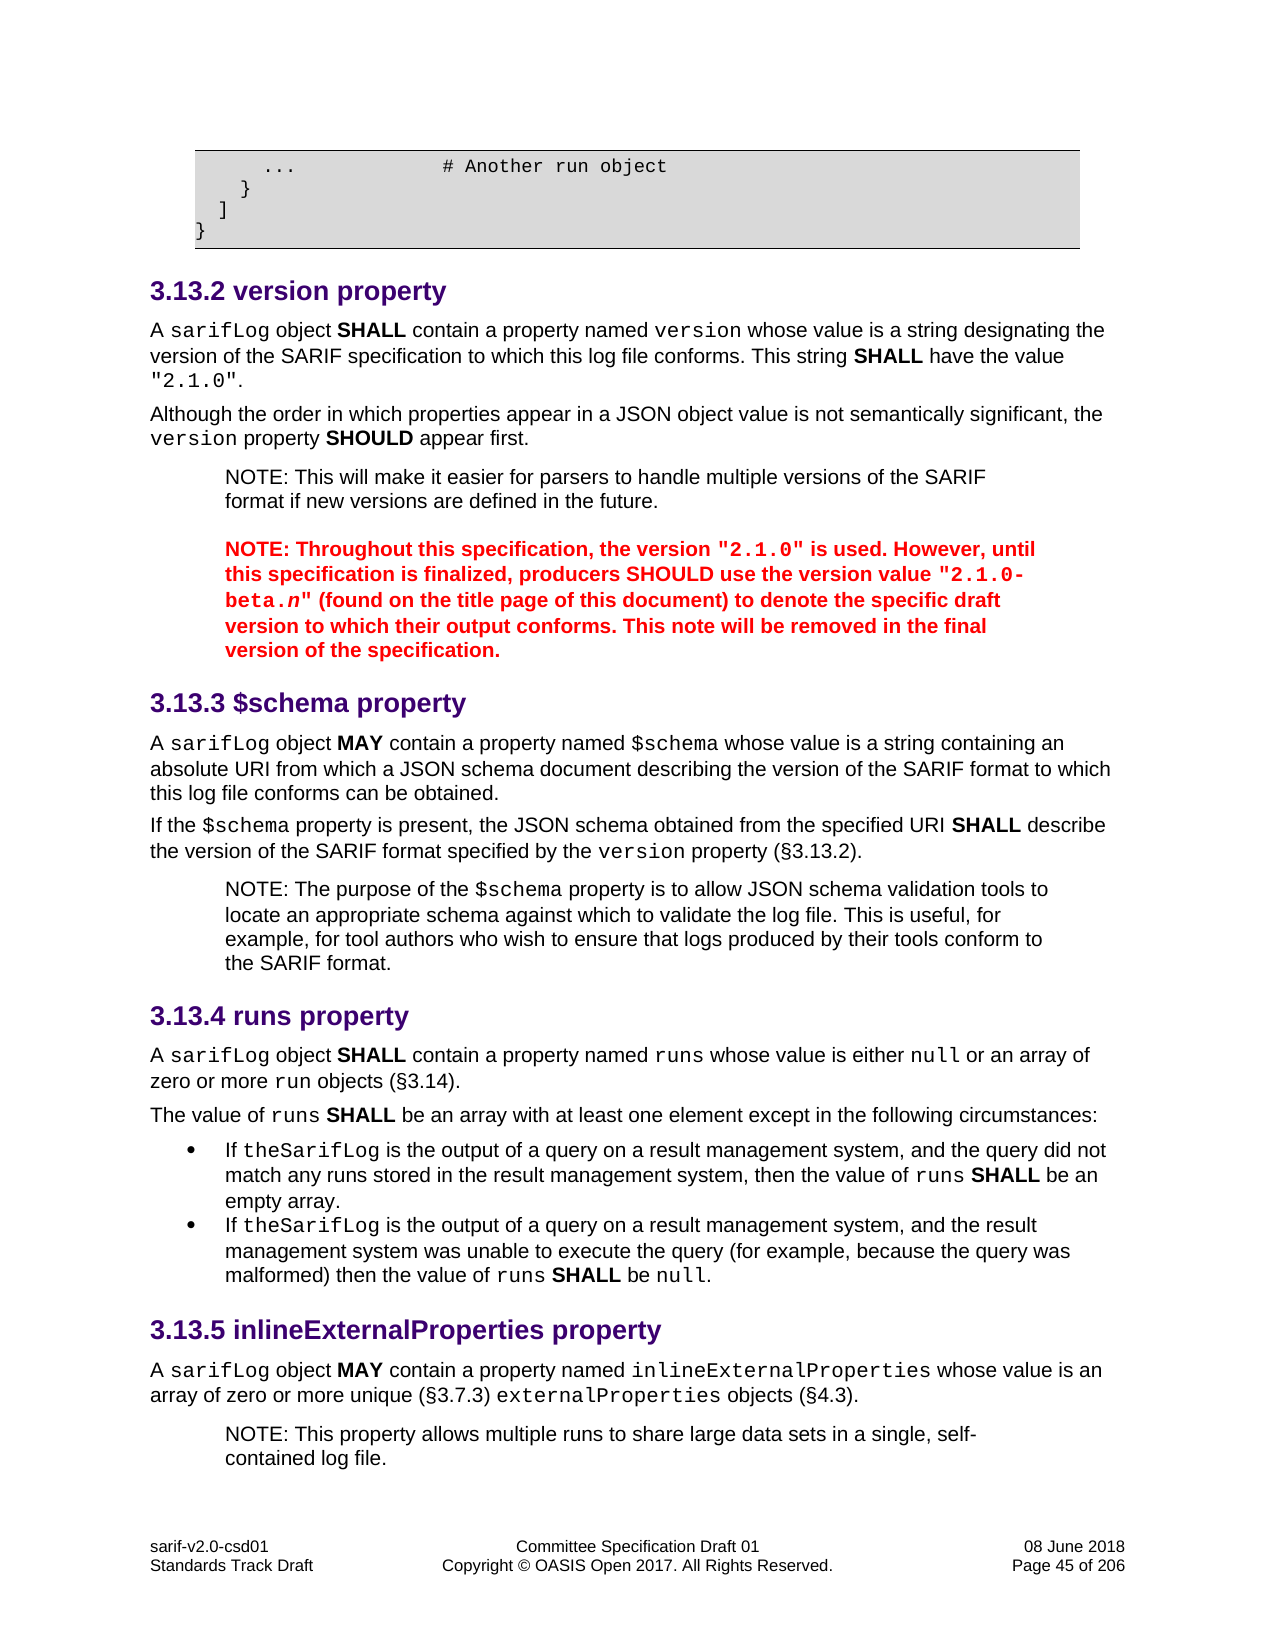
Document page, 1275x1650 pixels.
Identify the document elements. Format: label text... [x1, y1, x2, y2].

text A sarifLog object SHALL contain a property named version whose value is a string designating the version of the SARIF specification to which this log file conforms. This string SHALL have the value "2.1.0". [150, 318, 1125, 394]
list If theSarifLog is the output of a query on a result management system, and the result management system was unable to execute the query (for example, because the query was malformed) then the value of runs SHALL be null. [187, 1213, 1125, 1289]
text A sarifLog object SHALL contain a property named runs whose value is either null or an array of zero or more run objects (§3.14). [150, 1043, 1125, 1095]
text NOTE: This property allows multiple runs to share large data sets in a single, self-contained log file. [225, 1422, 1050, 1469]
text NOTE: The purpose of the $schema property is to allow JSON schema validation tools to locate an appropriate schema against which to validate the log file. This is useful, for example, for tool authors who wish to ensure that logs produced by their tools conform to the SARIF format. [225, 877, 1050, 974]
text ... # Another run object [195, 151, 1080, 171]
subtitle version property [150, 274, 1125, 306]
subtitle runs property [150, 999, 1125, 1031]
text If the $schema property is present, the JSON schema obtained from the specified URI SHALL describe the version of the SARIF format specified by the version property (§3.13.2). [150, 813, 1125, 864]
text A sarifLog object MAY contain a property named $schema whose value is a string containing an absolute URI from which a JSON schema document describing the version of the SARIF format to which this log file conforms can be obtained. [150, 731, 1125, 804]
text ] [195, 192, 1080, 214]
list If theSarifLog is the output of a query on a result management system, and the query did not match any runs stored in the result management system, then the value of runs SHALL be an empty array. [187, 1137, 1125, 1213]
text The value of runs SHALL be an array with at least one element except in the following circumstances: [150, 1103, 1125, 1129]
subtitle inlineExternalProperties property [150, 1314, 1125, 1345]
text } [195, 171, 1080, 192]
text } [195, 214, 1080, 248]
subtitle $schema property [150, 687, 1125, 718]
text Although the order in which properties appear in a JSON object value is not semantically significant, the version property SHOULD appear first. [150, 402, 1125, 452]
